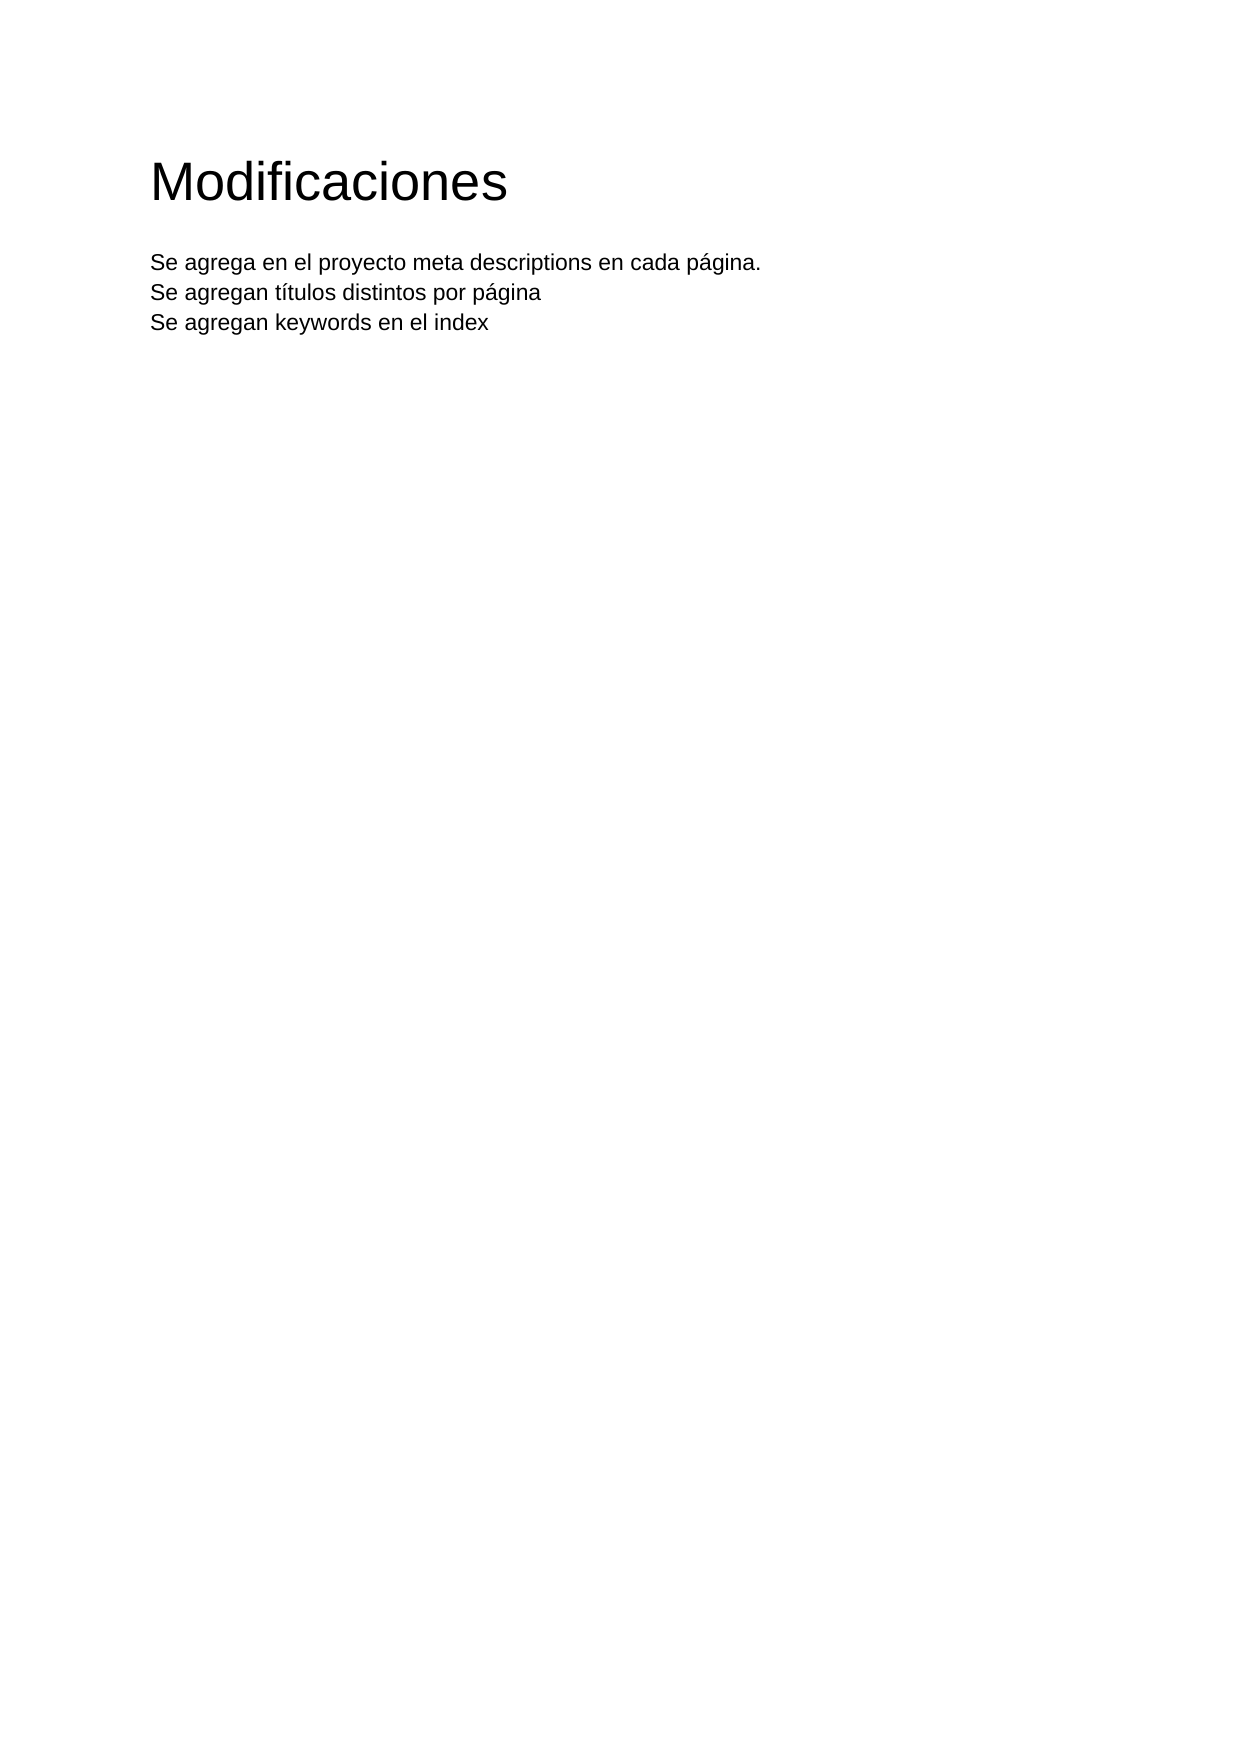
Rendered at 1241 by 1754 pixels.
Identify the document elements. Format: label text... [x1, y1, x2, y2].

text Se agregan títulos distintos por página [150, 279, 1090, 305]
text Se agregan keywords en el index [150, 309, 1090, 336]
text Se agrega en el proyecto meta descriptions en cada página. [150, 249, 1090, 275]
title Modificaciones [150, 150, 1090, 212]
